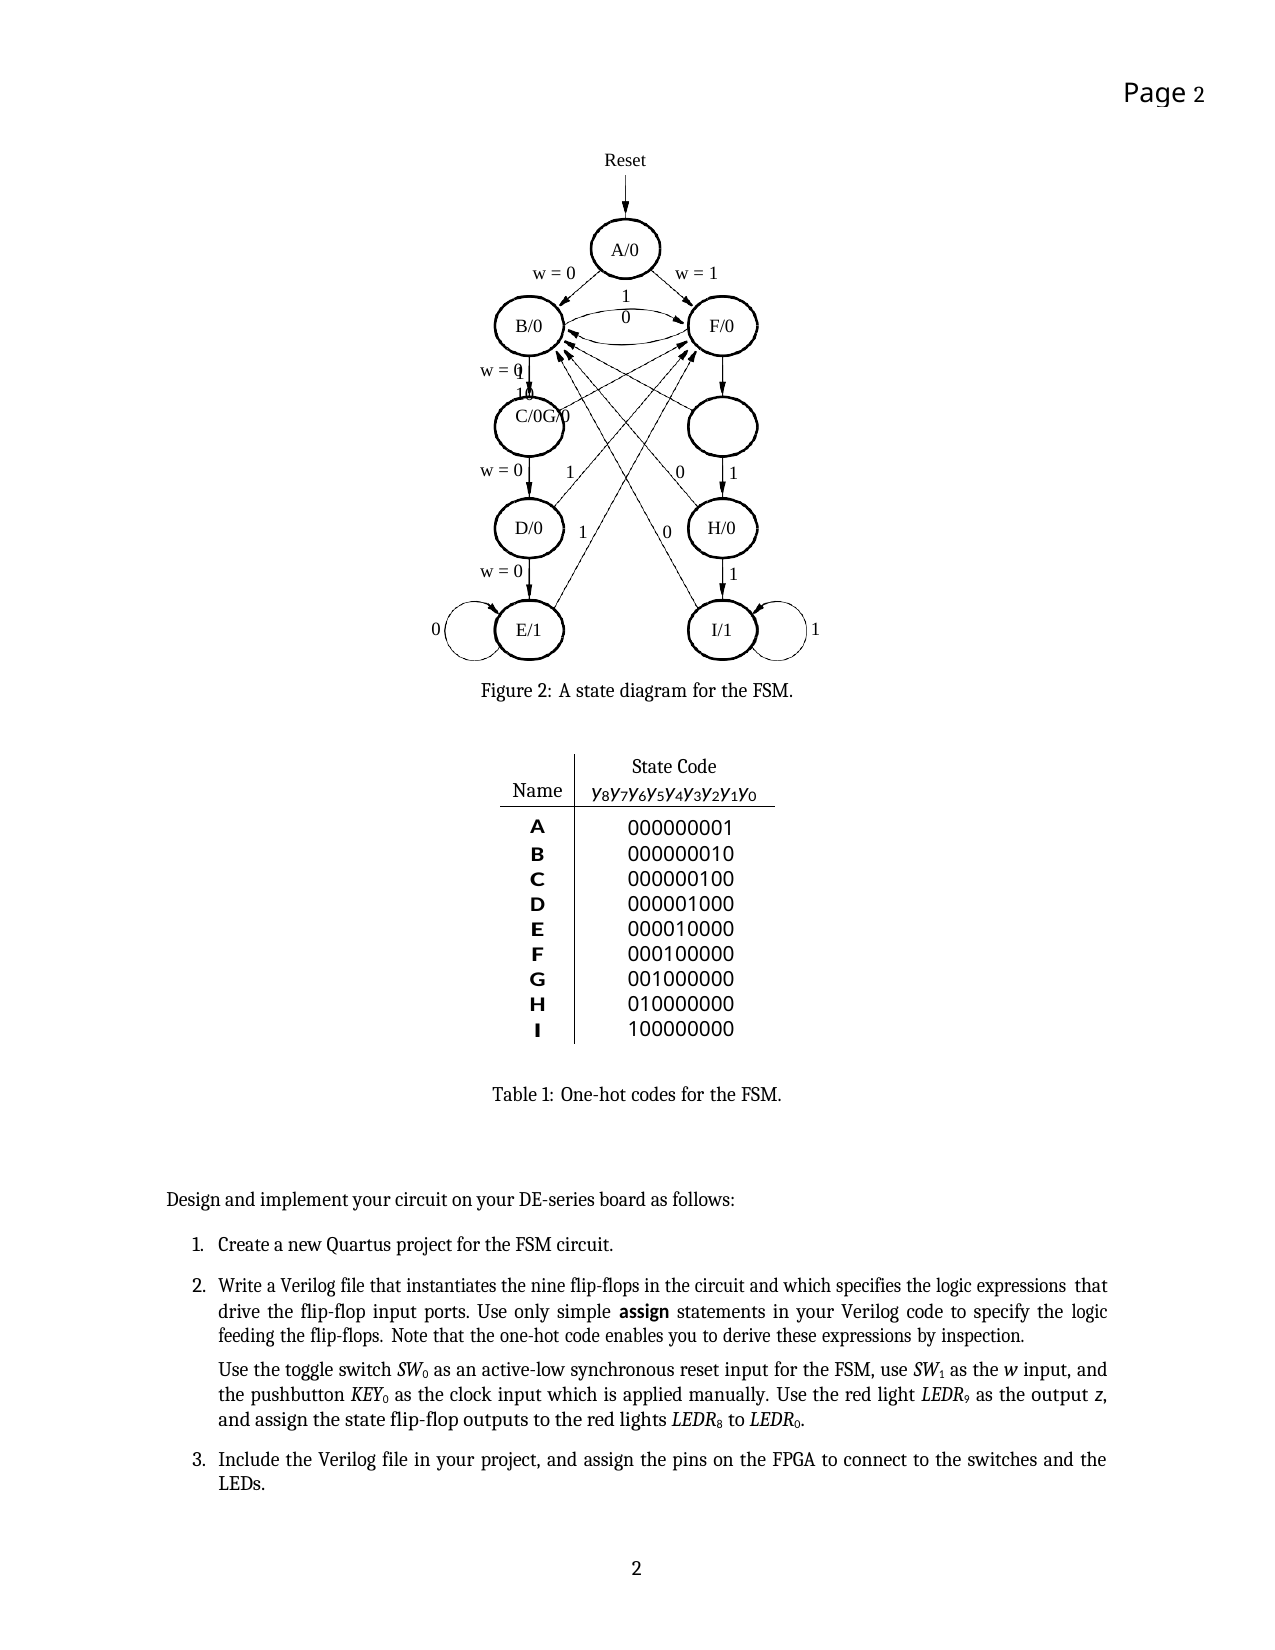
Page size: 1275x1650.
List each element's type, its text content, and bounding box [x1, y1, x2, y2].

table_cell H [500, 993, 574, 1018]
table_cell 000010000 [575, 918, 775, 943]
text Figure 2: A state diagram for the FSM. [316, 678, 958, 702]
list Create a new Quartus project for the FSM circuit. [192, 1233, 1167, 1257]
table_cell 001000000 [575, 968, 775, 993]
table_cell 000000001 [575, 807, 775, 842]
table_cell B [500, 842, 574, 868]
table_cell 010000000 [575, 993, 775, 1018]
table_cell F [500, 943, 574, 968]
table_cell 000000100 [575, 869, 775, 893]
table_cell E [500, 918, 574, 943]
table_cell 000001000 [575, 894, 775, 918]
table_cell C [500, 869, 574, 893]
text Use the toggle switch SW0 as an active-low synchronous reset input for the FSM, use SW1 as the w input, and the pushbutton KEY0 as the clock input which is applied manually. Use the red light LEDR9 as the output z, and assign the state flip-flop outputs to the red lights LEDR8 to LEDR0. [218, 1357, 1107, 1431]
text Design and implement your circuit on your DE-series board as follows: [166, 1188, 1167, 1212]
table_cell 000000010 [575, 842, 775, 868]
picture [444, 175, 807, 618]
table_cell A [500, 807, 574, 842]
table_cell 100000000 [575, 1018, 775, 1044]
table_cell 000100000 [575, 943, 775, 968]
list Include the Verilog file in your project, and assign the pins on the FPGA to connect to the switches and the LEDs. [192, 1448, 1107, 1496]
picture [444, 639, 807, 661]
table_cell D [500, 894, 574, 918]
text 0 1 [114, 618, 1136, 639]
table_cell I [500, 1018, 574, 1044]
text Table 1: One-hot codes for the FSM. [316, 1083, 958, 1107]
table_header Name [500, 754, 574, 806]
list Write a Verilog file that instantiates the nine flip-flops in the circuit and which specifies the logic expressions that drive the flip-flop input ports. Use only simple assign statements in your Verilog code to specify the logic feeding the flip-flops. Note that the one-hot code enables you to derive these expressions by inspection. [192, 1274, 1107, 1347]
text Reset [292, 149, 958, 171]
table_cell G [500, 968, 574, 993]
table_header State Code y8y7y6y5y4y3y2y1y0 [575, 754, 775, 806]
